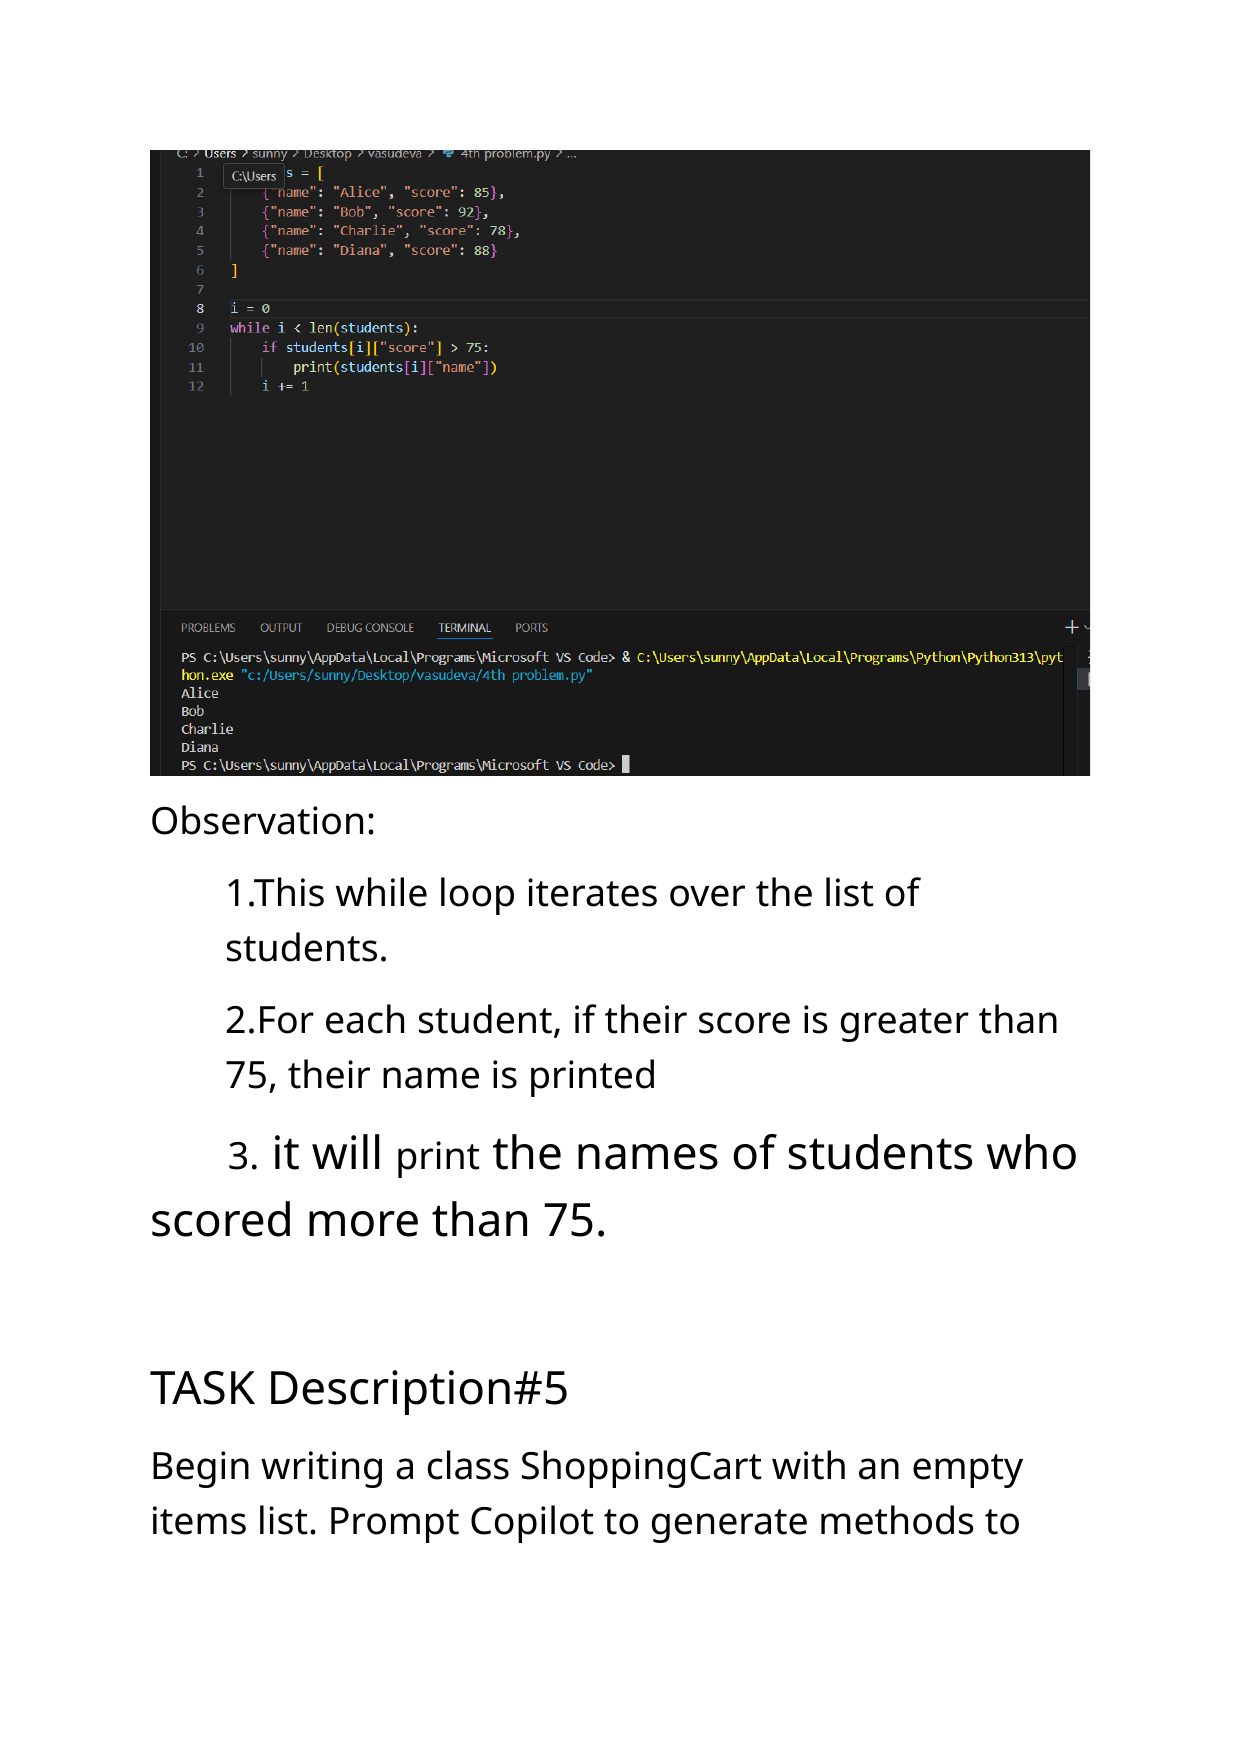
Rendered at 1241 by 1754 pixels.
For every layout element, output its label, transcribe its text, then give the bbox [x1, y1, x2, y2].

text 1.This while loop iterates over the list of students. [225, 866, 1090, 972]
text TASK Description#5 [150, 1355, 1090, 1418]
text Observation: [150, 794, 1090, 846]
picture [150, 150, 1091, 776]
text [150, 1439, 1090, 1545]
text 3. it will print the names of students who scored more than 75. [150, 1120, 1090, 1250]
text 2.For each student, if their score is greater than 75, their name is printed [225, 993, 1090, 1099]
